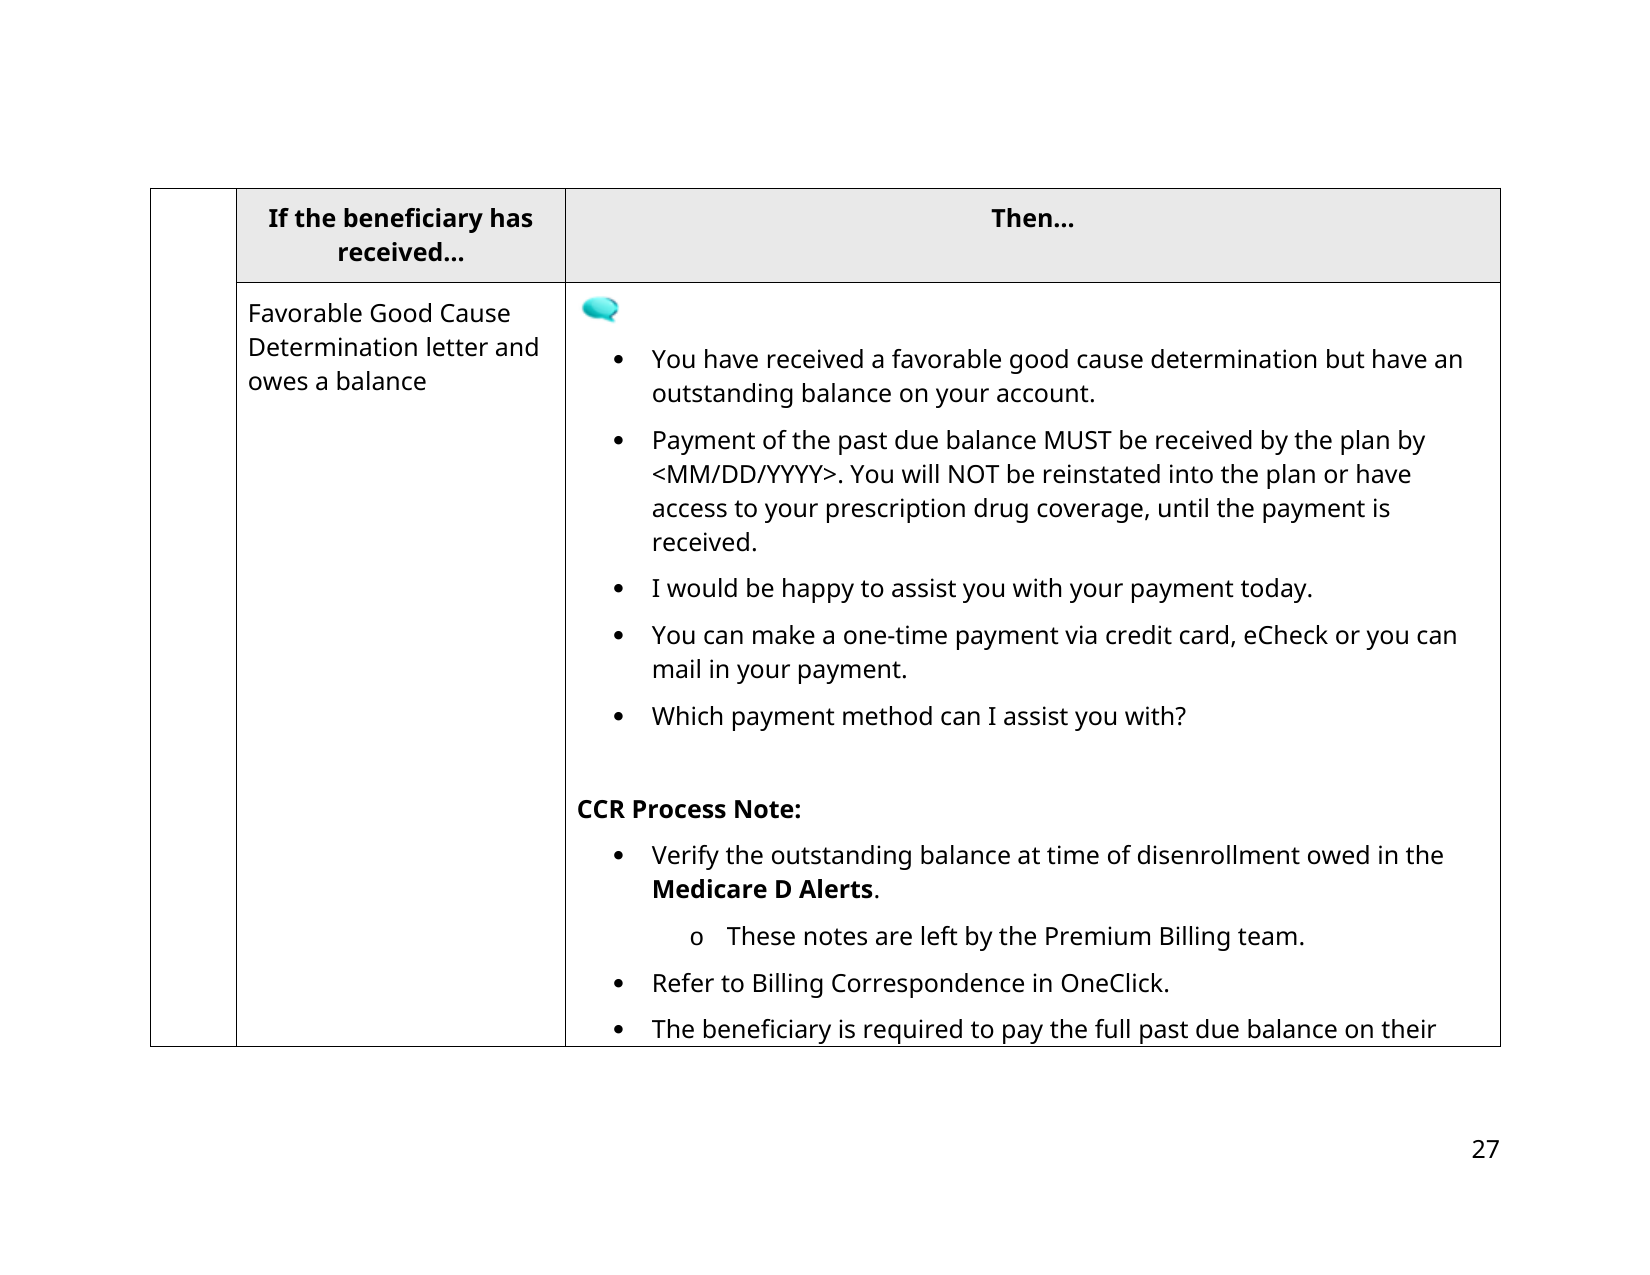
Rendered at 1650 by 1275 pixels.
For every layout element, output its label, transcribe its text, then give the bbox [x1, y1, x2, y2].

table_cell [566, 283, 1500, 1046]
table_cell If the beneficiary has received… [237, 189, 565, 282]
table_cell Then… [566, 189, 1500, 282]
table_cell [237, 283, 565, 1046]
picture [576, 295, 624, 325]
table_cell 1 [151, 189, 236, 1046]
